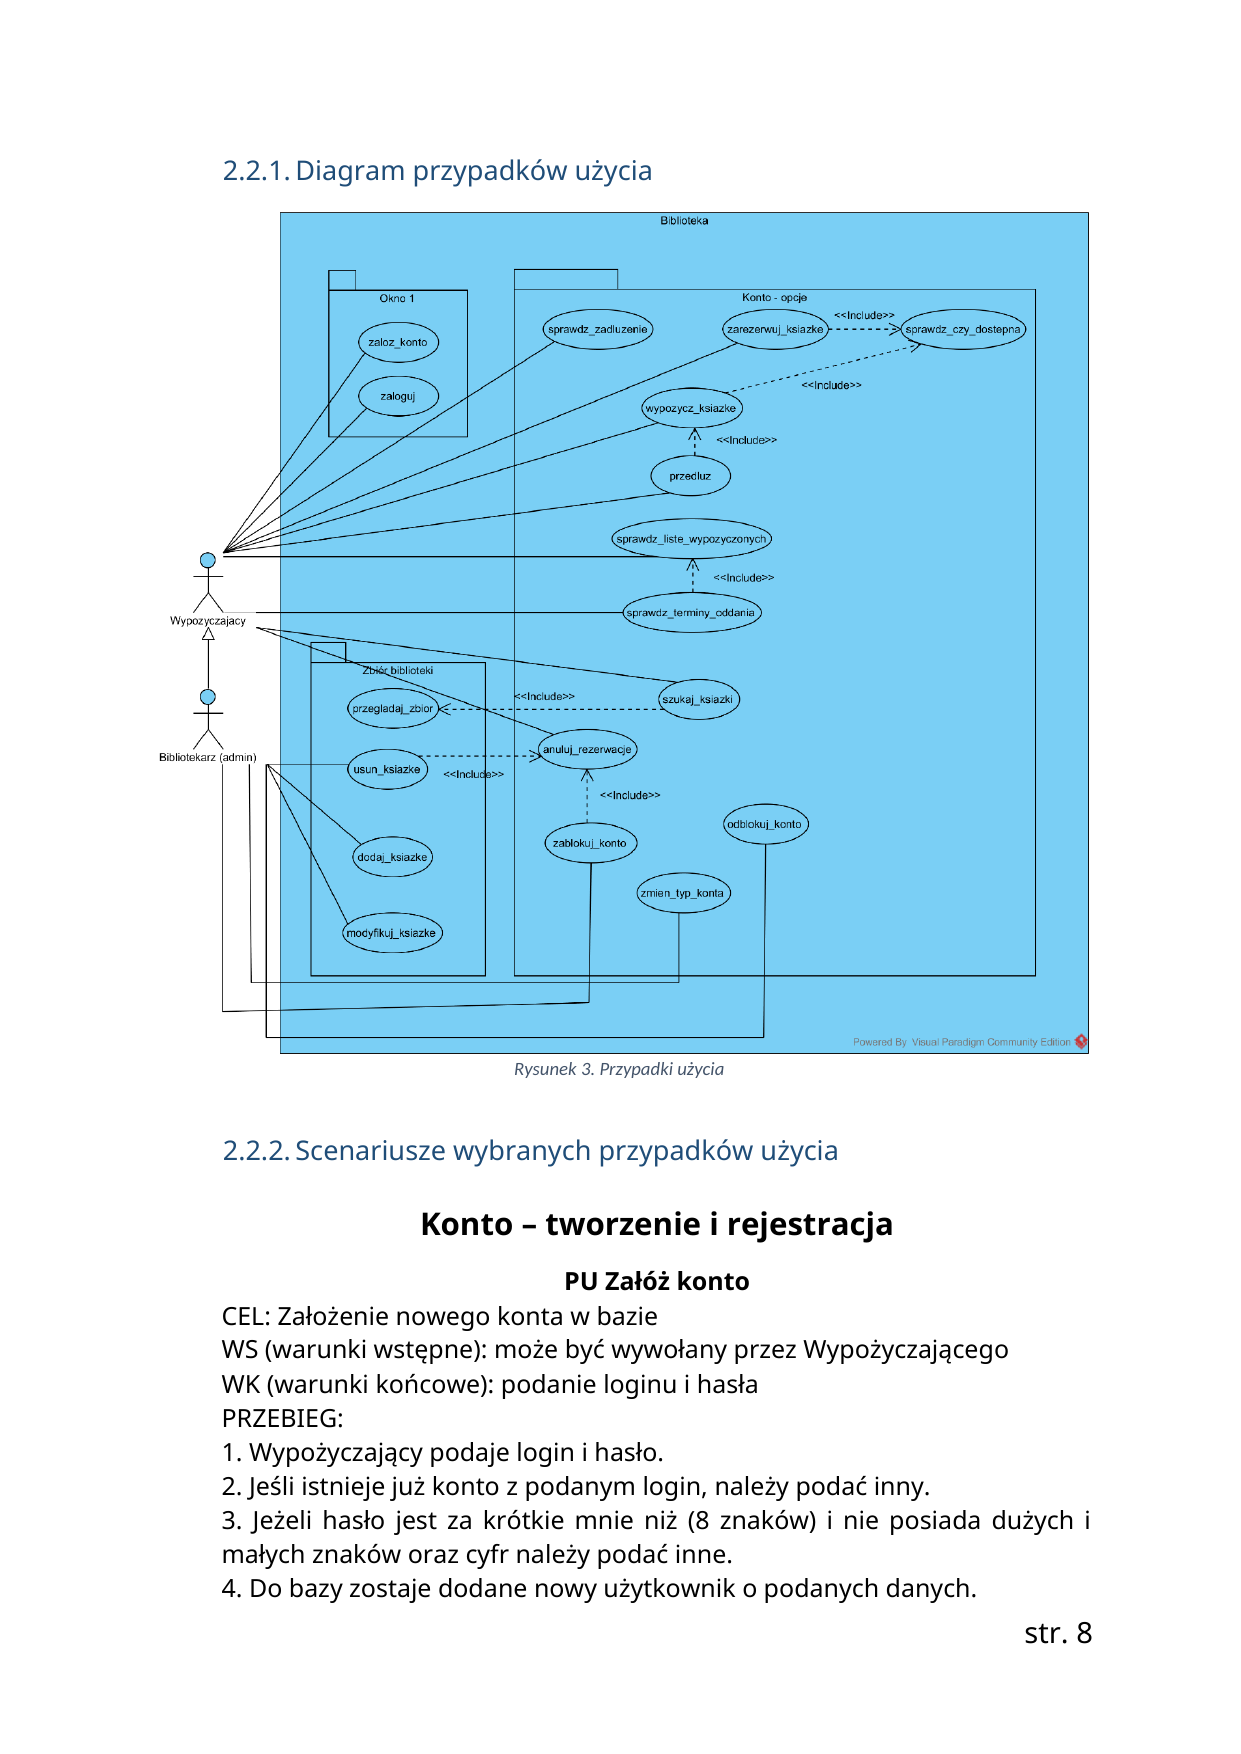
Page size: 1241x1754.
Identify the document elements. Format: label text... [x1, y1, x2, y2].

picture [147, 210, 1093, 1058]
text WS (warunki wstępne): może być wywołany przez Wypożyczającego [221, 1332, 1093, 1366]
subtitle Scenariusze wybranych przypadków użycia [223, 1131, 1093, 1168]
text WK (warunki końcowe): podanie loginu i hasła [221, 1366, 1093, 1400]
text Rysunek 3. Przypadki użycia [148, 1058, 1093, 1080]
text CEL: Założenie nowego konta w bazie [221, 1298, 1093, 1332]
subtitle Diagram przypadków użycia [223, 152, 1093, 189]
text 4. Do bazy zostaje dodane nowy użytkownik o podanych danych. [221, 1571, 1093, 1605]
text 3. Jeżeli hasło jest za krótkie mnie niż (8 znaków) i nie posiada dużych i małych znaków oraz cyfr należy podać inne. [221, 1502, 1093, 1571]
text Konto – tworzenie i rejestracja [148, 1201, 1093, 1244]
text 2. Jeśli istnieje już konto z podanym login, należy podać inny. [221, 1468, 1093, 1502]
text 1. Wypożyczający podaje login i hasło. [221, 1434, 1093, 1468]
text PRZEBIEG: [221, 1400, 1093, 1434]
text PU Załóż konto [221, 1264, 1093, 1298]
